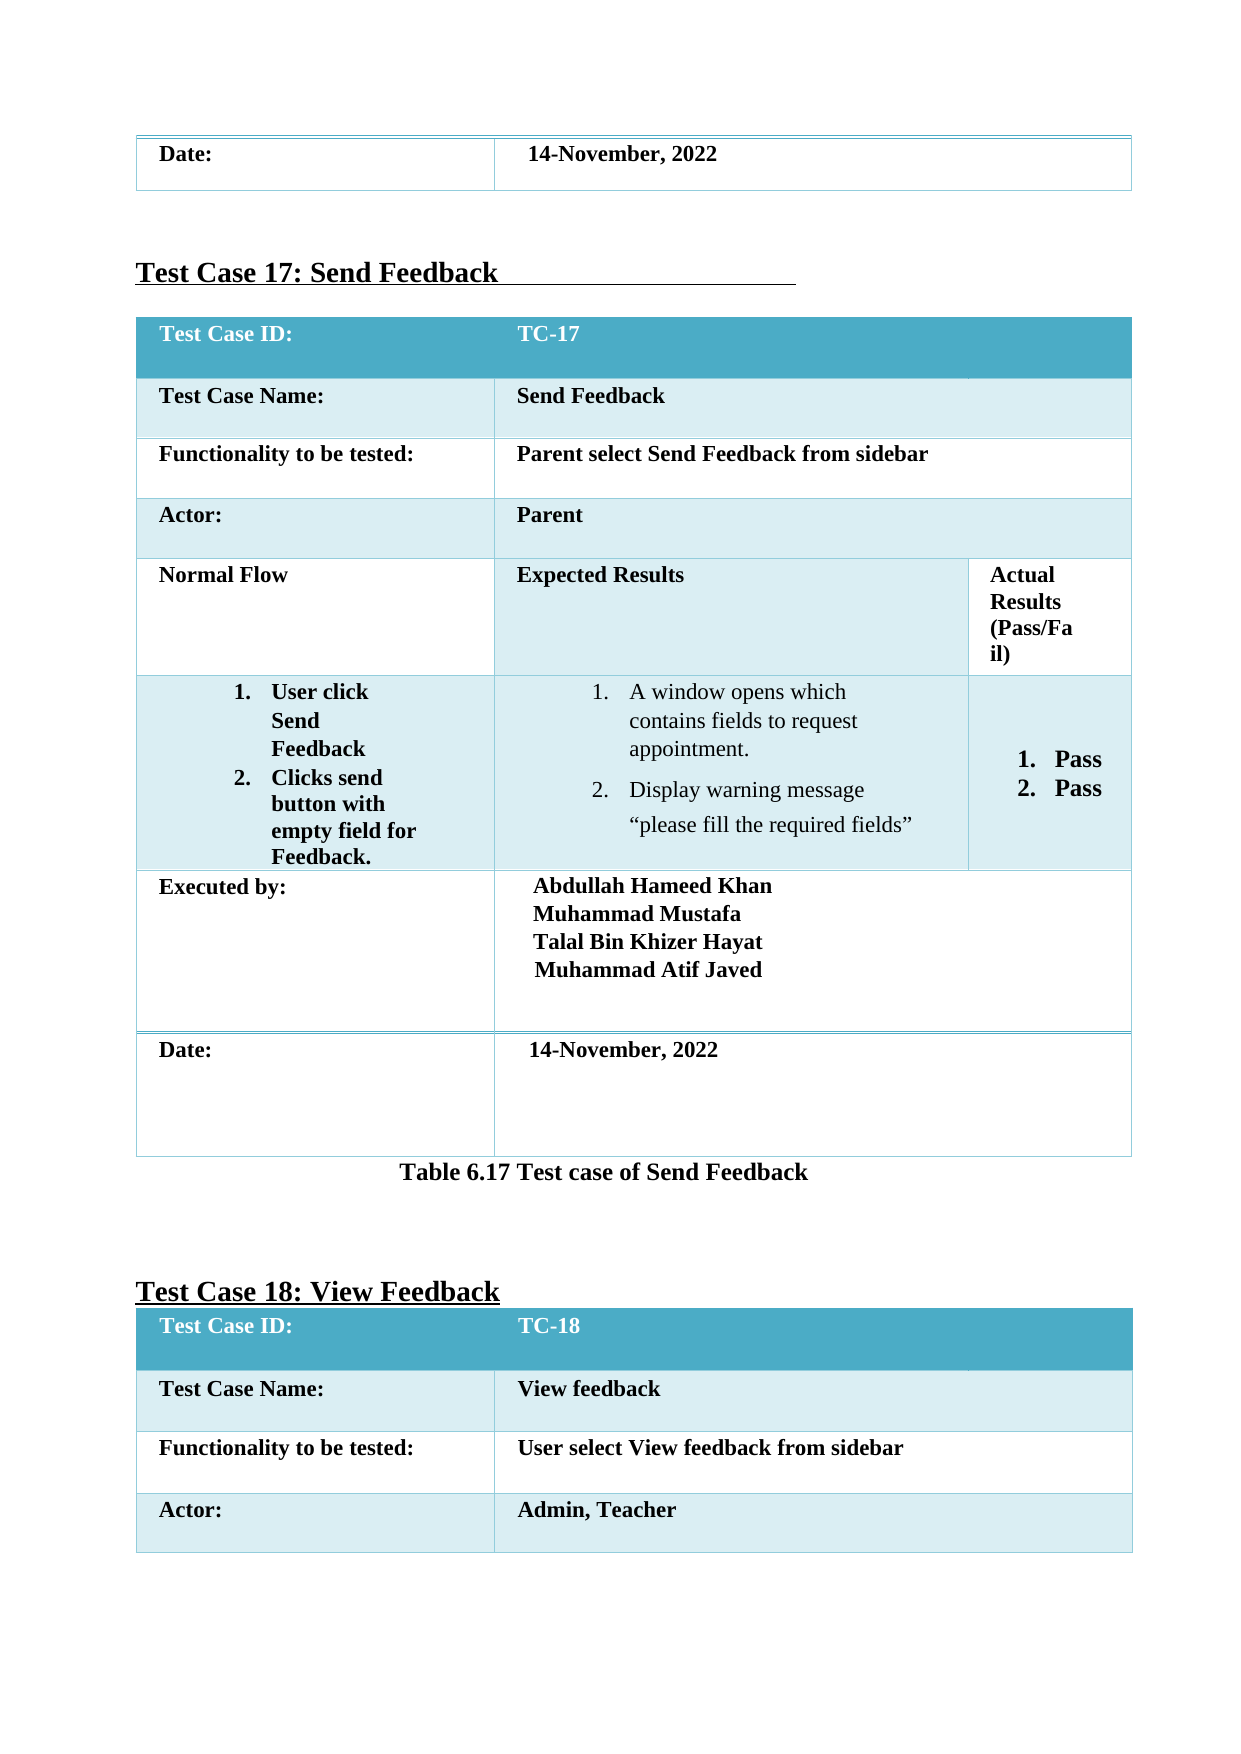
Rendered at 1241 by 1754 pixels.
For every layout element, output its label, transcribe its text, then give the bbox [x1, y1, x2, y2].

table_cell User click Send Feedback Clicks send button with empty field for Feedback. [137, 676, 494, 869]
table_cell Test Case Name: [137, 1371, 494, 1431]
subtitle Table 6.17 Test case of Send Feedback [399, 1157, 1240, 1185]
table_cell Actual Results (Pass/Fail) [969, 559, 1131, 675]
table_cell Normal Flow [137, 559, 494, 675]
table_header Test Case ID: [137, 1309, 494, 1370]
subtitle Test Case 18: View Feedback [121, 1274, 1240, 1307]
table_header TC-17 [495, 318, 968, 378]
table_cell View feedback [495, 1371, 1132, 1431]
table_cell Abdullah Hameed Khan Muhammad Mustafa Talal Bin Khizer Hayat Muhammad Atif Javed [495, 871, 1131, 1031]
table_cell Date: [137, 139, 494, 190]
table_cell Parent [495, 499, 1131, 558]
table_cell Expected Results [495, 559, 968, 675]
table_cell Executed by: [137, 871, 494, 1031]
table_cell Admin, Teacher [495, 1494, 1132, 1552]
table_cell User select View feedback from sidebar [495, 1432, 1132, 1493]
table_cell Test Case Name: [137, 379, 494, 437]
table_cell Send Feedback [495, 379, 1131, 437]
table_cell 14-November, 2022 [495, 1034, 1131, 1156]
table_header TC-18 [495, 1309, 968, 1370]
table_cell Parent select Send Feedback from sidebar [495, 439, 1131, 498]
table_cell Functionality to be tested: [137, 1432, 494, 1493]
table_cell Date: [137, 1034, 494, 1156]
table_cell Functionality to be tested: [137, 439, 494, 498]
table_cell Pass Pass [969, 676, 1131, 869]
table_cell 14-November, 2022 [495, 139, 1131, 190]
table_header Test Case ID: [137, 318, 494, 378]
table_cell Actor: [137, 499, 494, 558]
table_header [969, 318, 1131, 378]
table_cell Actor: [137, 1494, 494, 1552]
subtitle Test Case 17: Send Feedback [121, 255, 1240, 288]
table_header [969, 1309, 1132, 1370]
table_cell A window opens which contains fields to request appointment. Display warning message “please fill the required fields” [495, 676, 968, 869]
